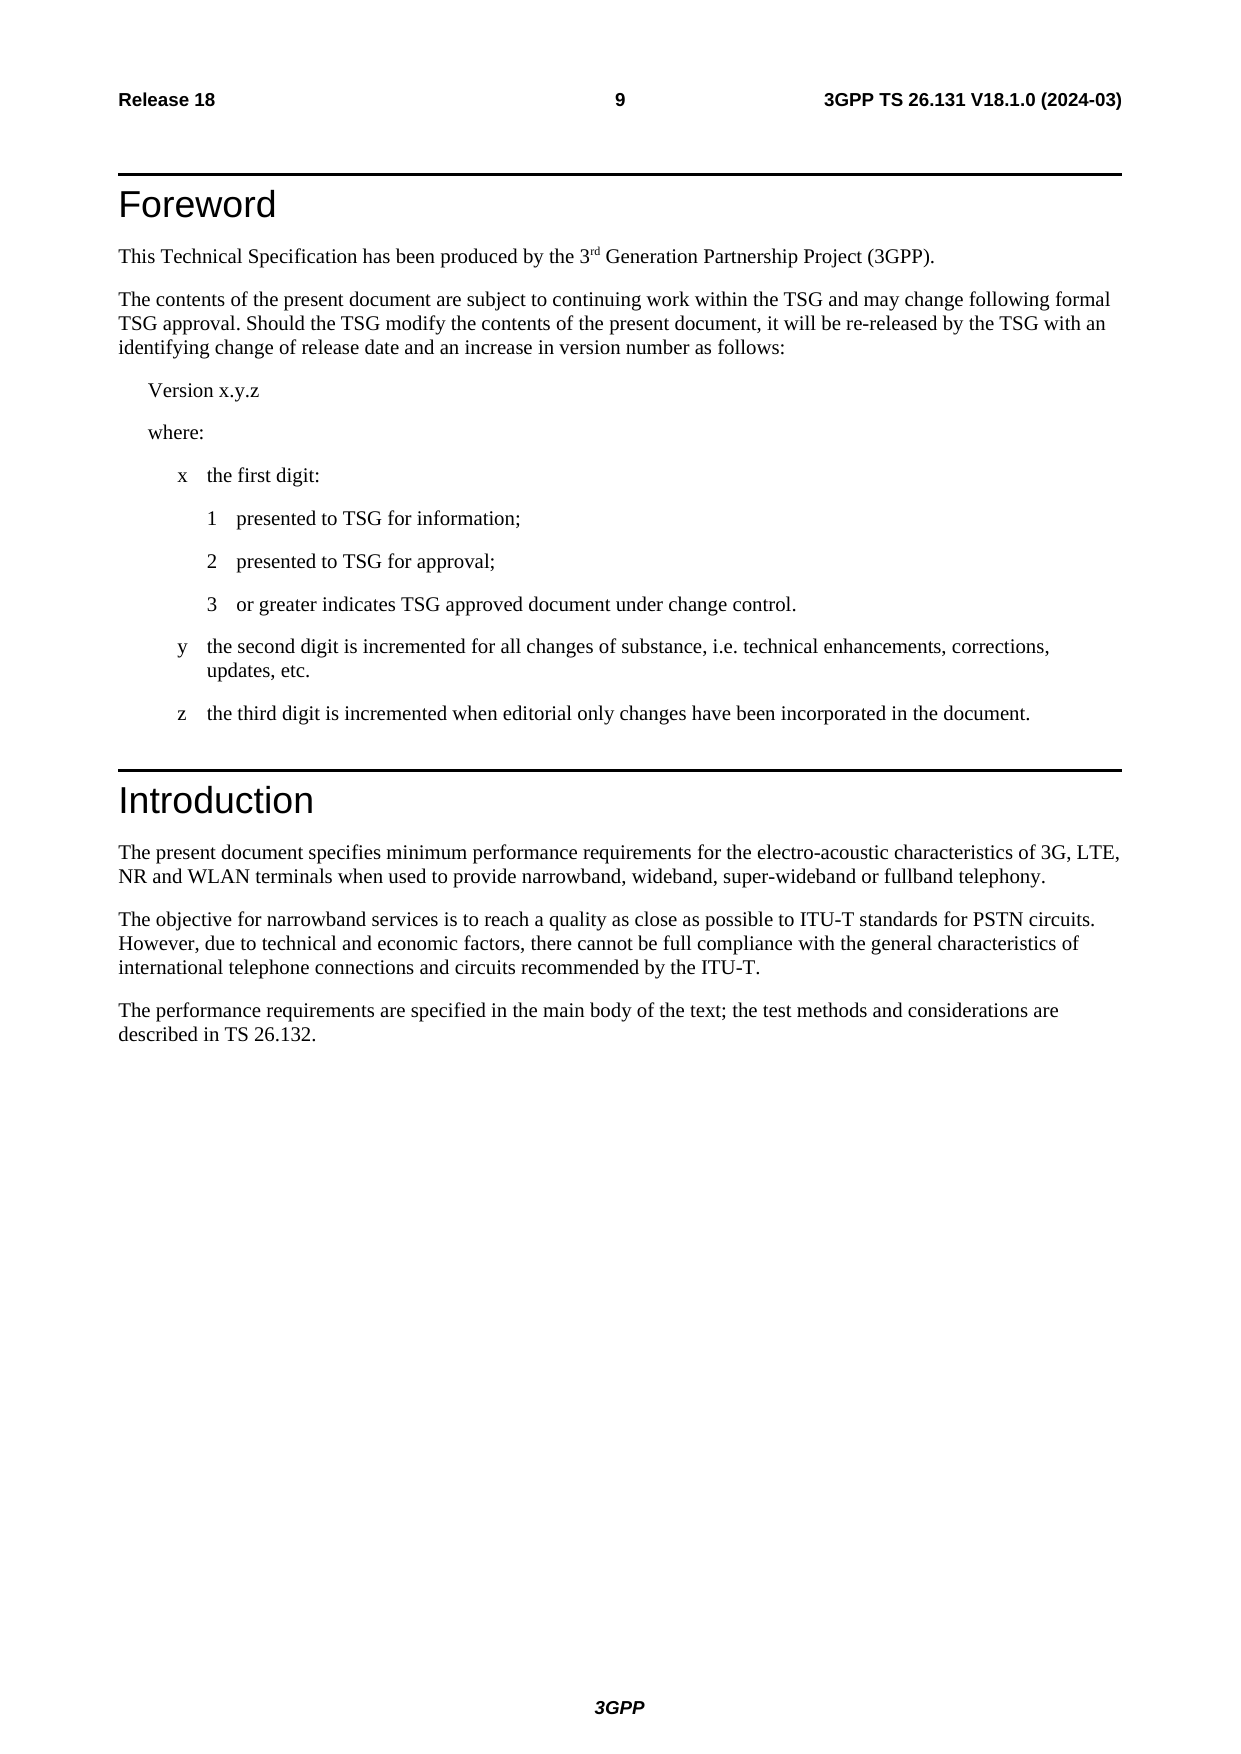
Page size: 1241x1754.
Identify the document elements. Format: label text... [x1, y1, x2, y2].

text The present document specifies minimum performance requirements for the electro-acoustic characteristics of 3G, LTE, NR and WLAN terminals when used to provide narrowband, wideband, super-wideband or fullband telephony. [118, 840, 1122, 888]
text z the third digit is incremented when editorial only changes have been incorporated in the document. [177, 701, 1122, 725]
text x the first digit: [177, 463, 1122, 487]
text This Technical Specification has been produced by the 3rd Generation Partnership Project (3GPP). [118, 244, 1122, 268]
subtitle Foreword [118, 176, 1122, 225]
subtitle Introduction [118, 772, 1122, 822]
text 2 presented to for approval; [207, 549, 1122, 573]
text 1 presented to for information; [207, 506, 1122, 530]
text Version x.y.z [148, 377, 1122, 402]
text The performance requirements are specified in the main body of the text; the test methods and considerations are described in TS 26.132. [118, 998, 1122, 1046]
text The objective for narrowband services is to reach a quality as close as possible to ITU-T standards for PSTN circuits. However, due to technical and economic factors, there cannot be full compliance with the general characteristics of international telephone connections and circuits recommended by the ITU-T. [118, 907, 1122, 979]
text The contents of the present document are subject to continuing work within the and may change following formal approval. Should the modify the contents of the present document, it will be re-released by the with an identifying change of release date and an increase in version number as follows: [118, 287, 1122, 359]
text where: [148, 420, 1122, 444]
text 3 or greater indicates approved document under change control. [207, 592, 1122, 616]
text y the second digit is incremented for all changes of substance, i.e. technical enhancements, corrections, updates, etc. [177, 634, 1122, 682]
